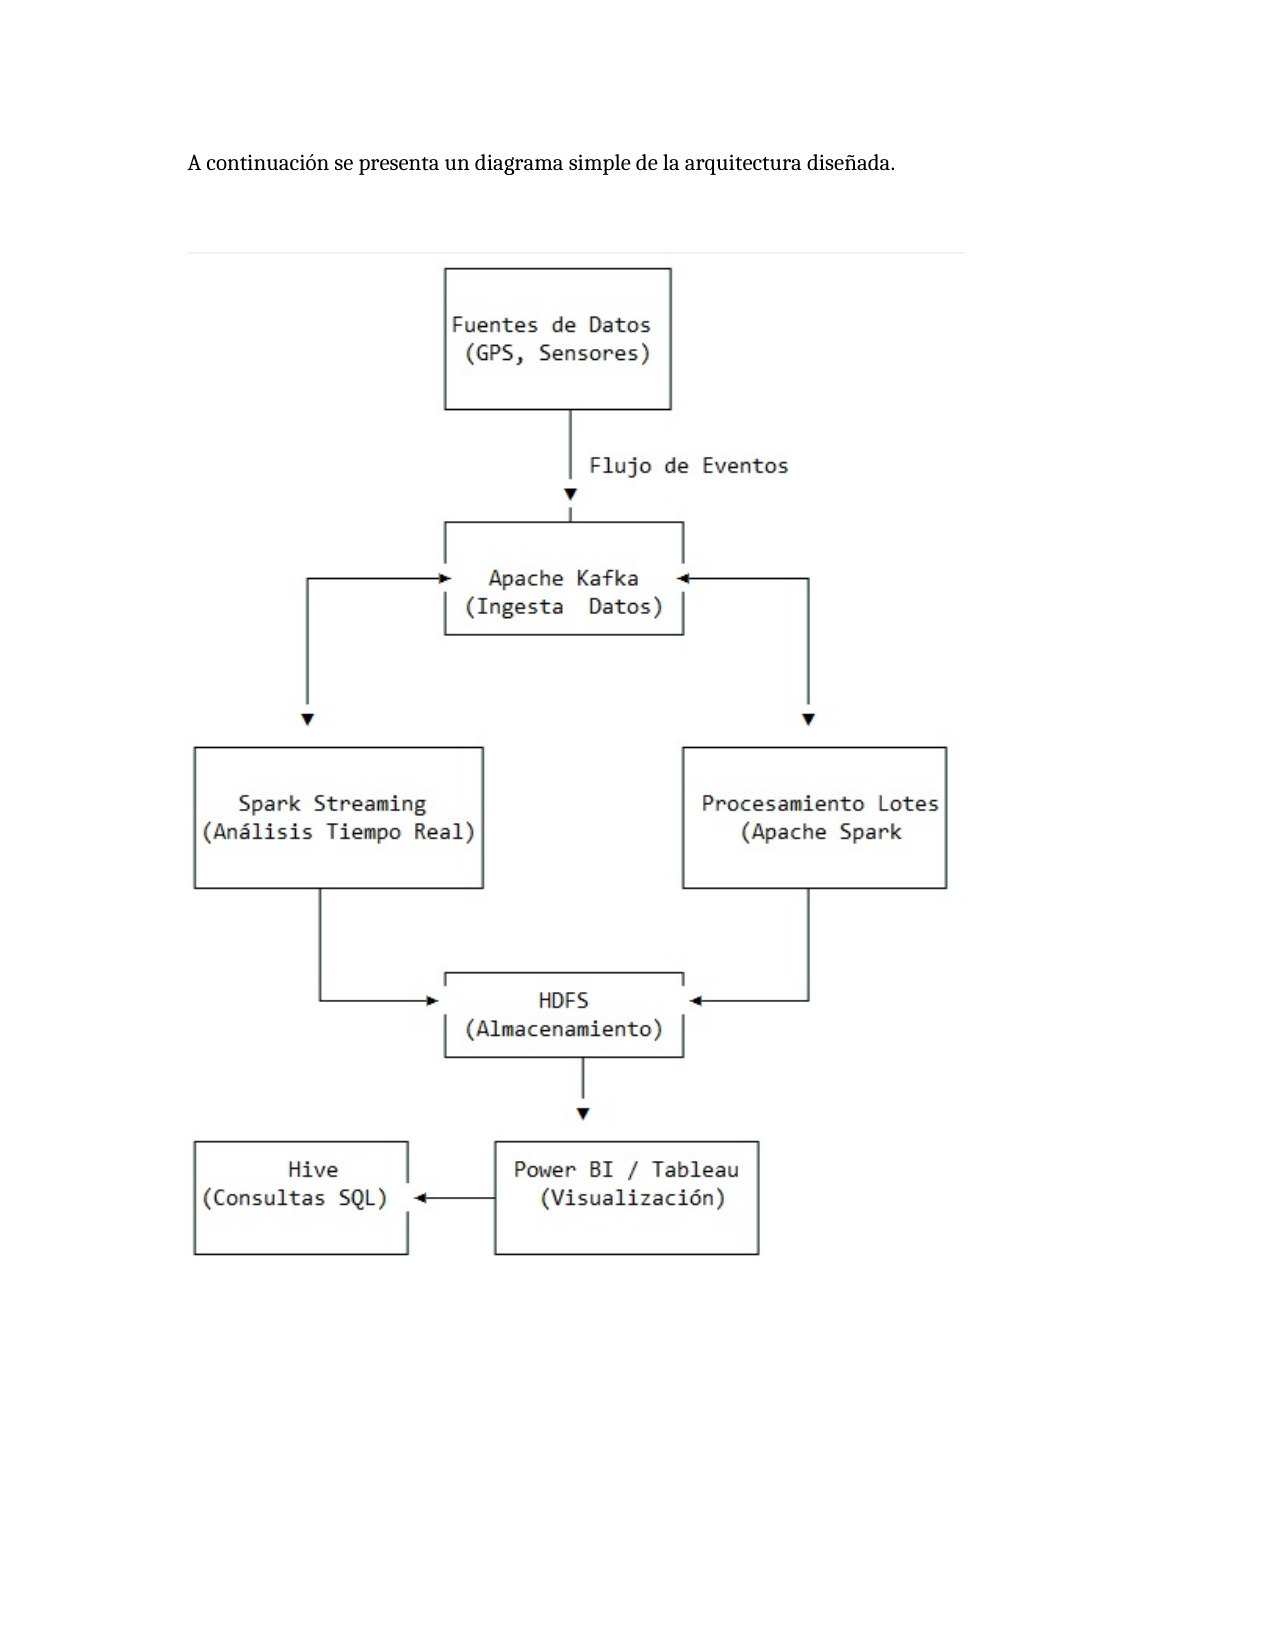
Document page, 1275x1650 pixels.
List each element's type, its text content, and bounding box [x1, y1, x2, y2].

text A continuación se presenta un diagrama simple de la arquitectura diseñada. [187, 150, 1087, 176]
picture [187, 252, 964, 1257]
